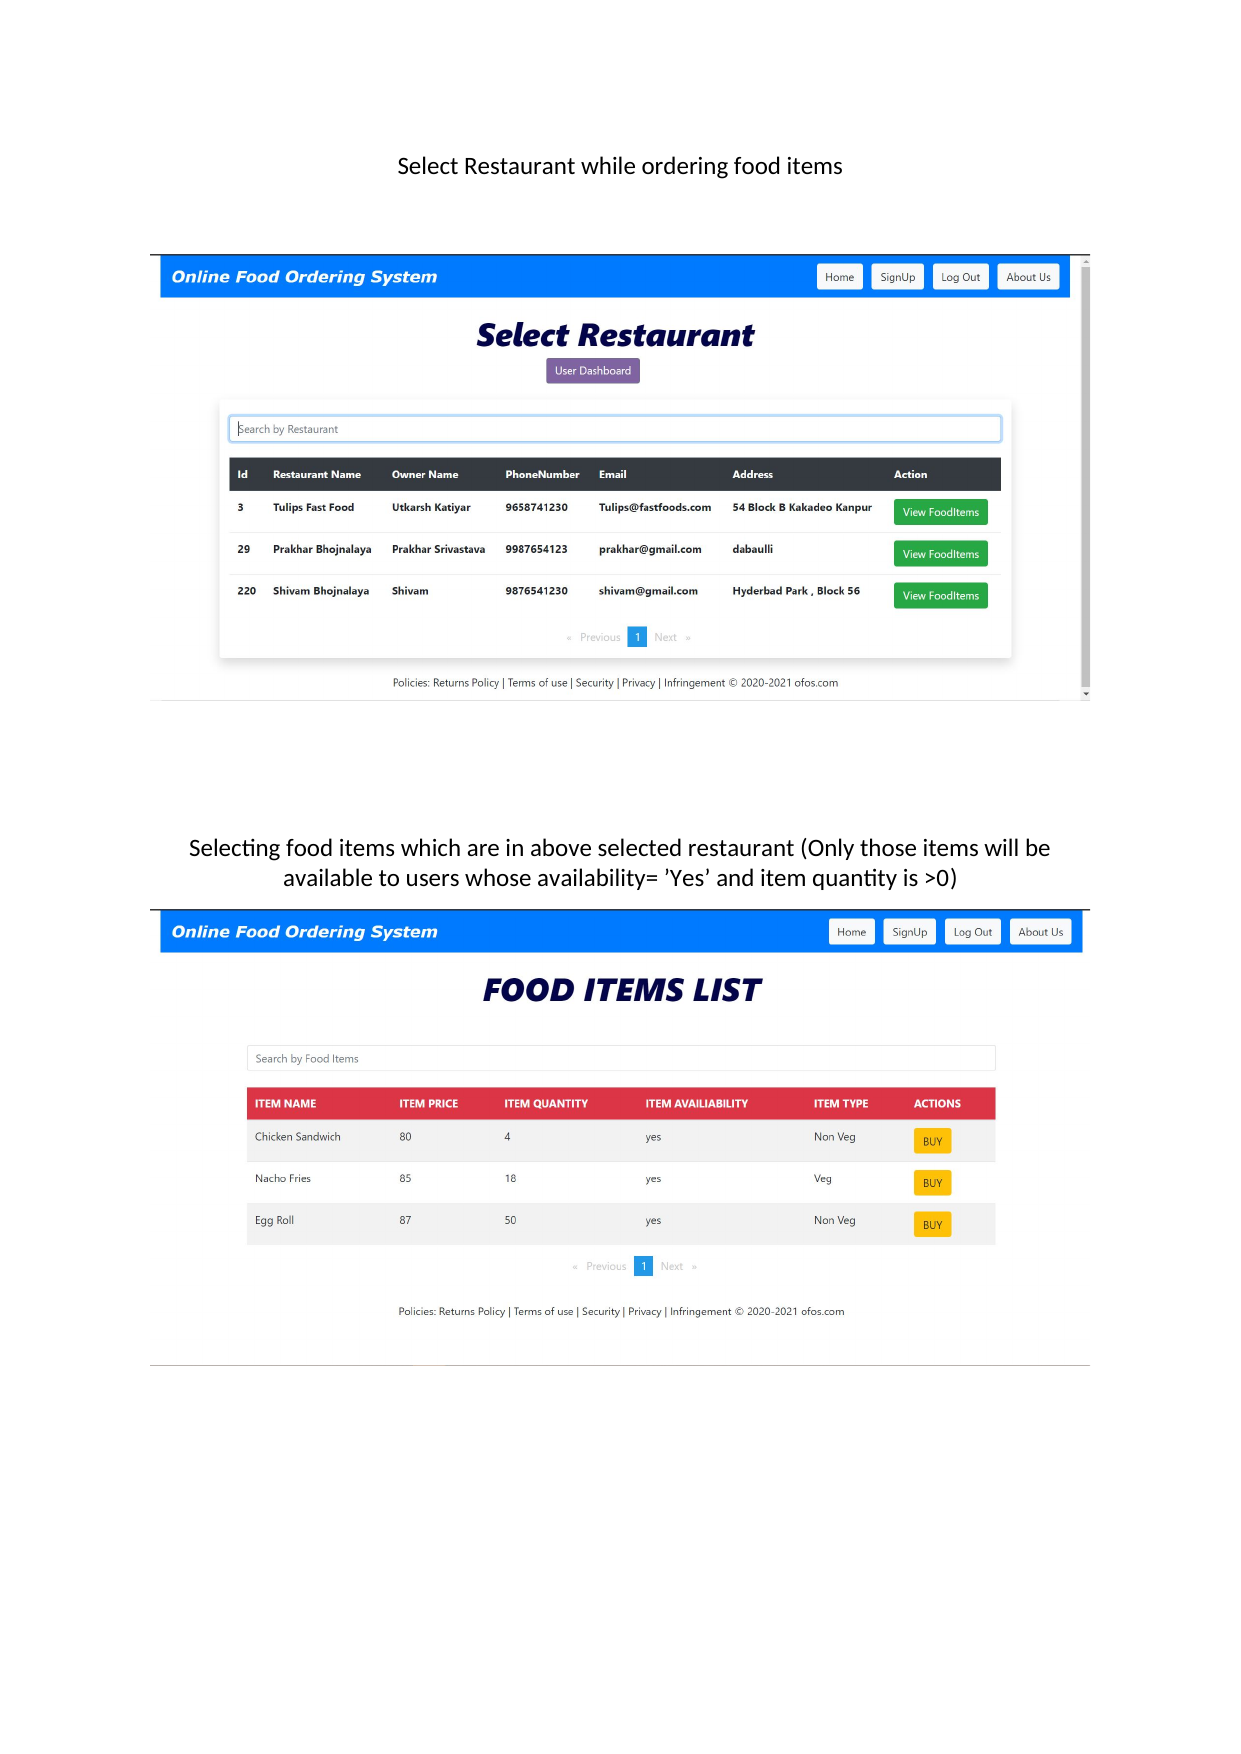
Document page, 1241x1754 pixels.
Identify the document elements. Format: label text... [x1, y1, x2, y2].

text Selecting food items which are in above selected restaurant (Only those items will be available to users whose availability= ’Yes’ and item quantity is >0) [150, 832, 1090, 893]
text Select Restaurant while ordering food items [150, 150, 1090, 181]
picture [150, 254, 1091, 701]
picture [150, 909, 1091, 1366]
